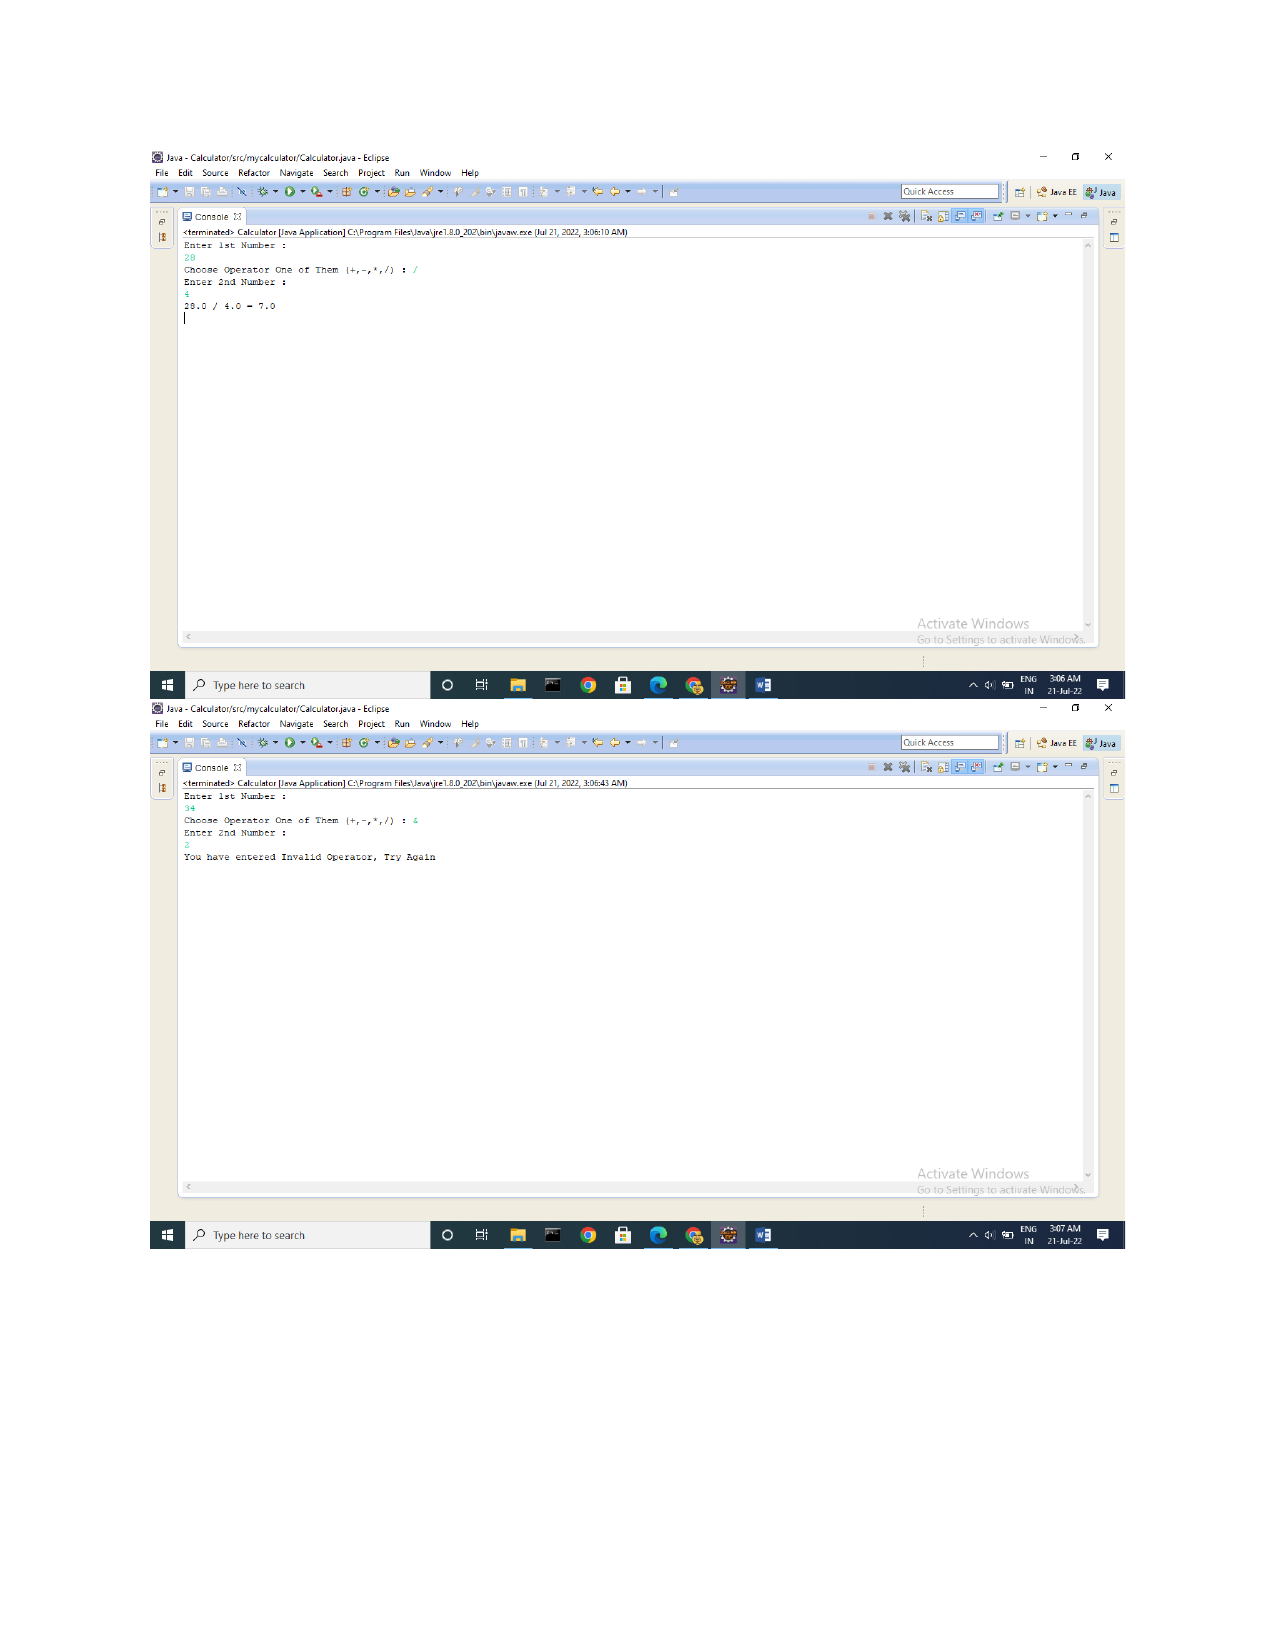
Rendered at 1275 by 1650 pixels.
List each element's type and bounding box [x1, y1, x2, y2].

picture [150, 700, 1125, 1249]
picture [150, 150, 1125, 699]
